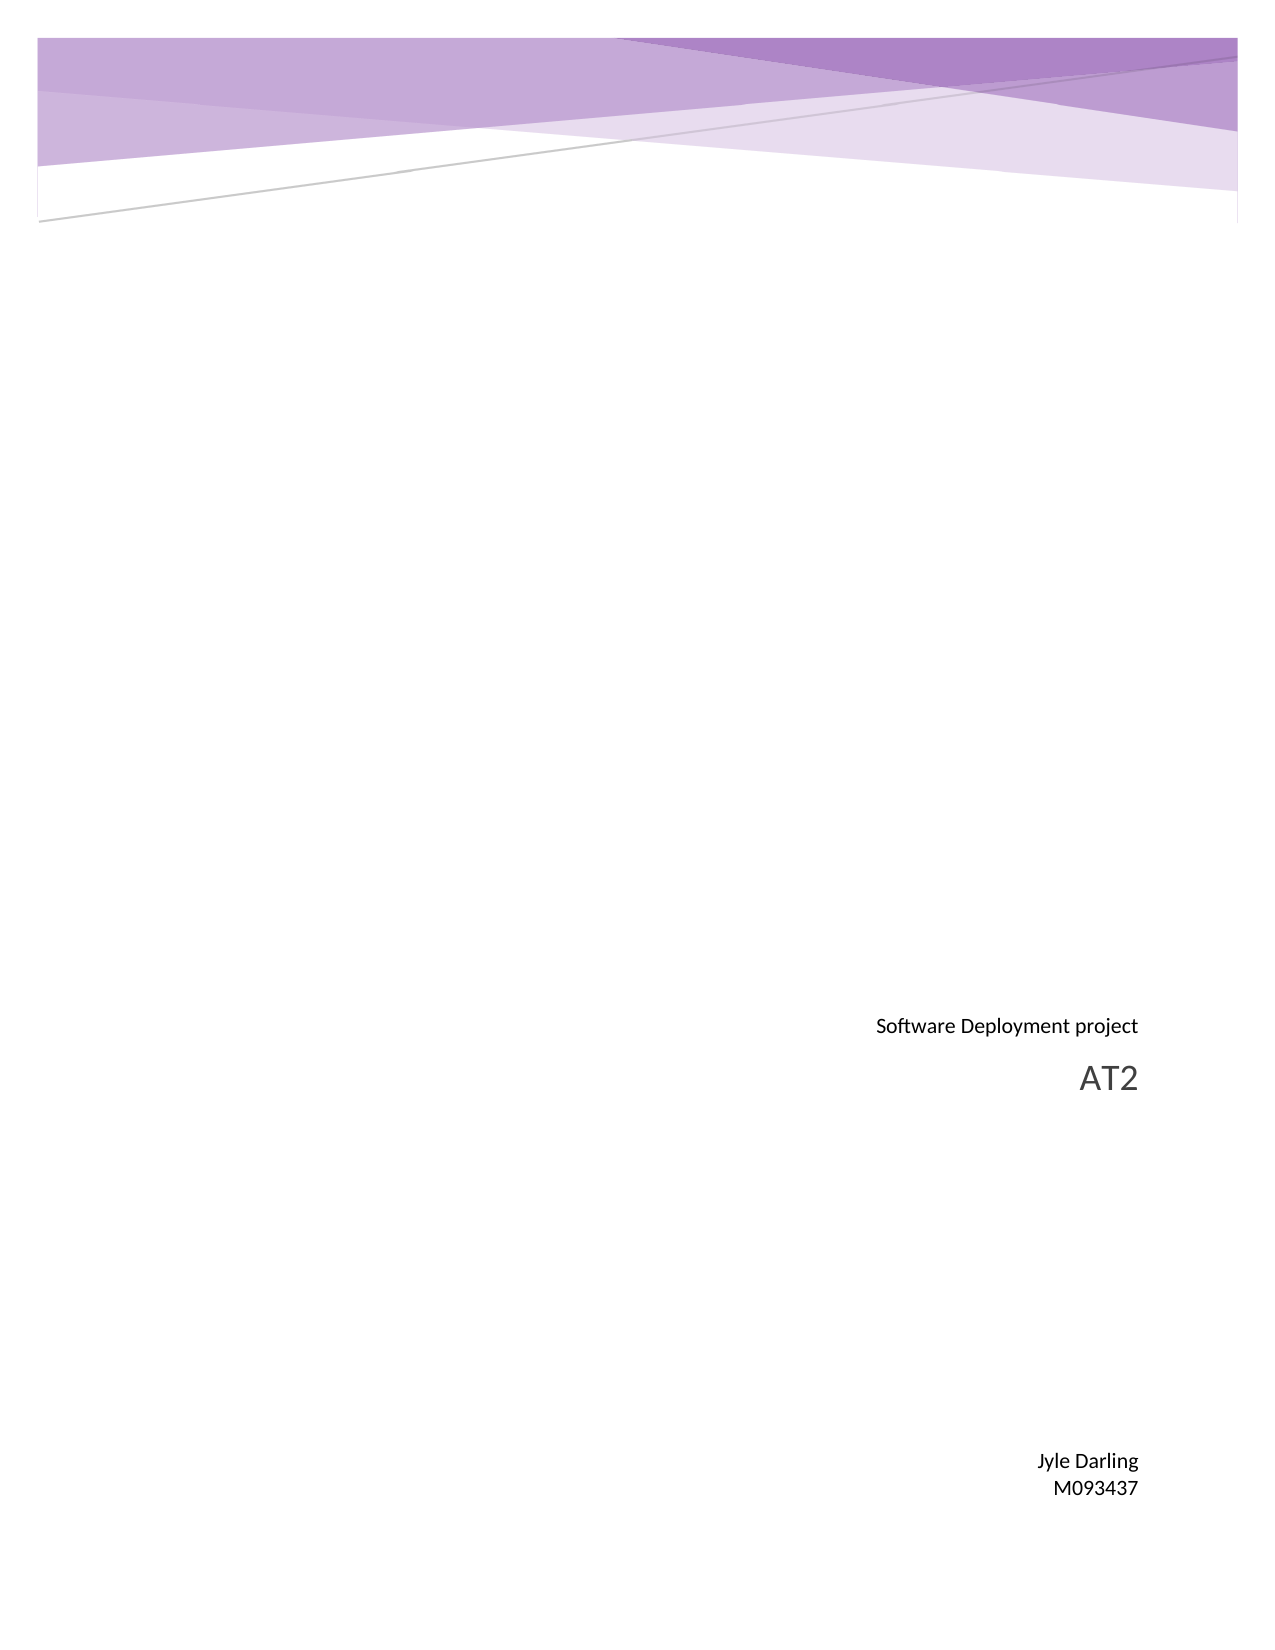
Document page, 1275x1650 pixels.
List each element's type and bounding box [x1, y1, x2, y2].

picture [37, 37, 1238, 238]
